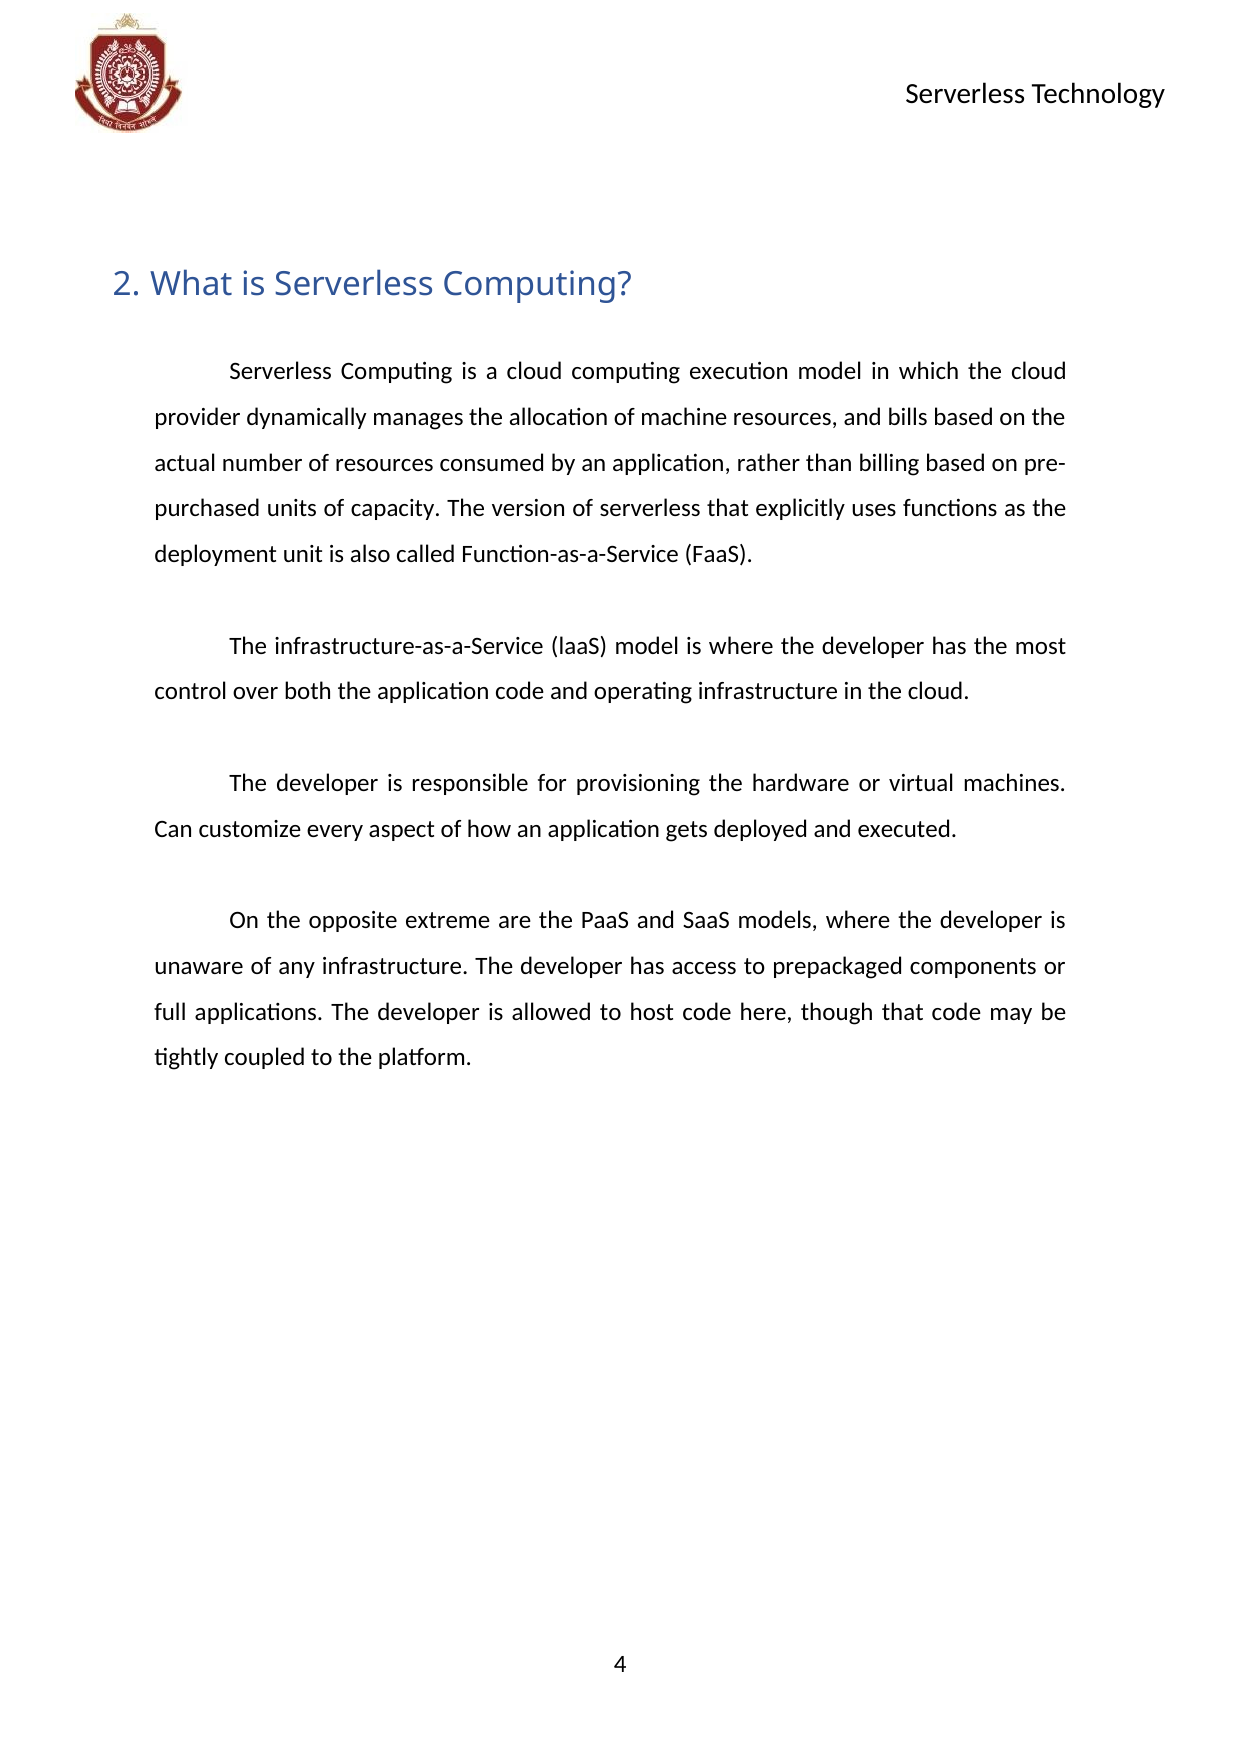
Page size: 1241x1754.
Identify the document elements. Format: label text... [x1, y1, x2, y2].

subtitle What is Serverless Computing? [112, 259, 1165, 305]
text The developer is responsible for provisioning the hardware or virtual machines. Can customize every aspect of how an application gets deployed and executed. [154, 767, 1067, 843]
picture [75, 13, 188, 133]
text Serverless Computing is a cloud computing execution model in which the cloud provider dynamically manages the allocation of machine resources, and bills based on the actual number of resources consumed by an application, rather than billing based on pre-purchased units of capacity. The version of serverless that explicitly uses functions as the deployment unit is also called Function-as-a-Service (FaaS). [154, 355, 1067, 569]
text The infrastructure-as-a-Service (laaS) model is where the developer has the most control over both the application code and operating infrastructure in the cloud. [154, 630, 1067, 706]
text On the opposite extreme are the PaaS and SaaS models, where the developer is unaware of any infrastructure. The developer has access to prepackaged components or full applications. The developer is allowed to host code here, though that code may be tightly coupled to the platform. [154, 904, 1067, 1072]
